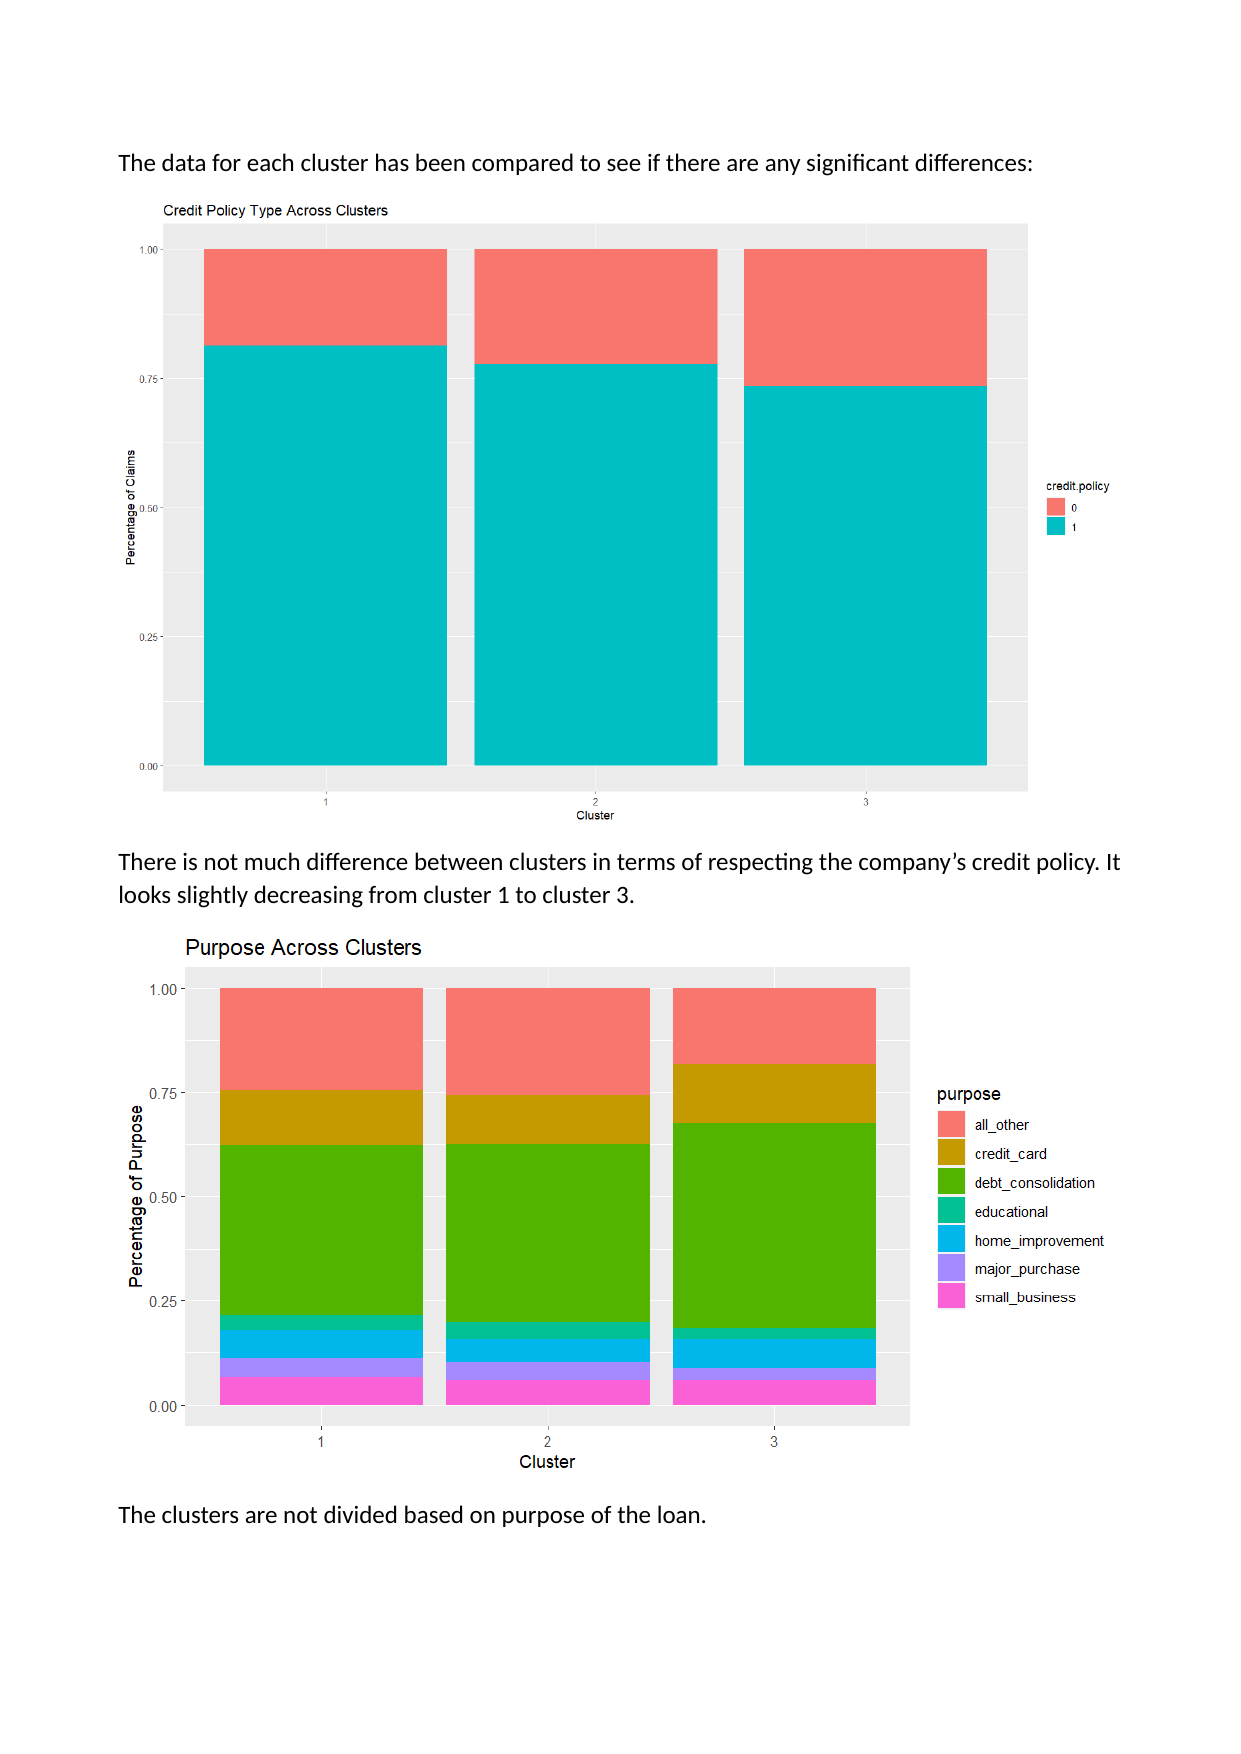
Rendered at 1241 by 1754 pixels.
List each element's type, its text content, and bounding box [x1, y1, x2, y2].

text The clusters are not divided based on purpose of the loan. [118, 1499, 1122, 1530]
text The data for each cluster has been compared to see if there are any significant differences: [118, 148, 1122, 178]
picture [118, 929, 1122, 1480]
text There is not much difference between clusters in terms of respecting the company’s credit policy. It looks slightly decreasing from cluster 1 to cluster 3. [118, 847, 1122, 910]
picture [118, 197, 1122, 828]
